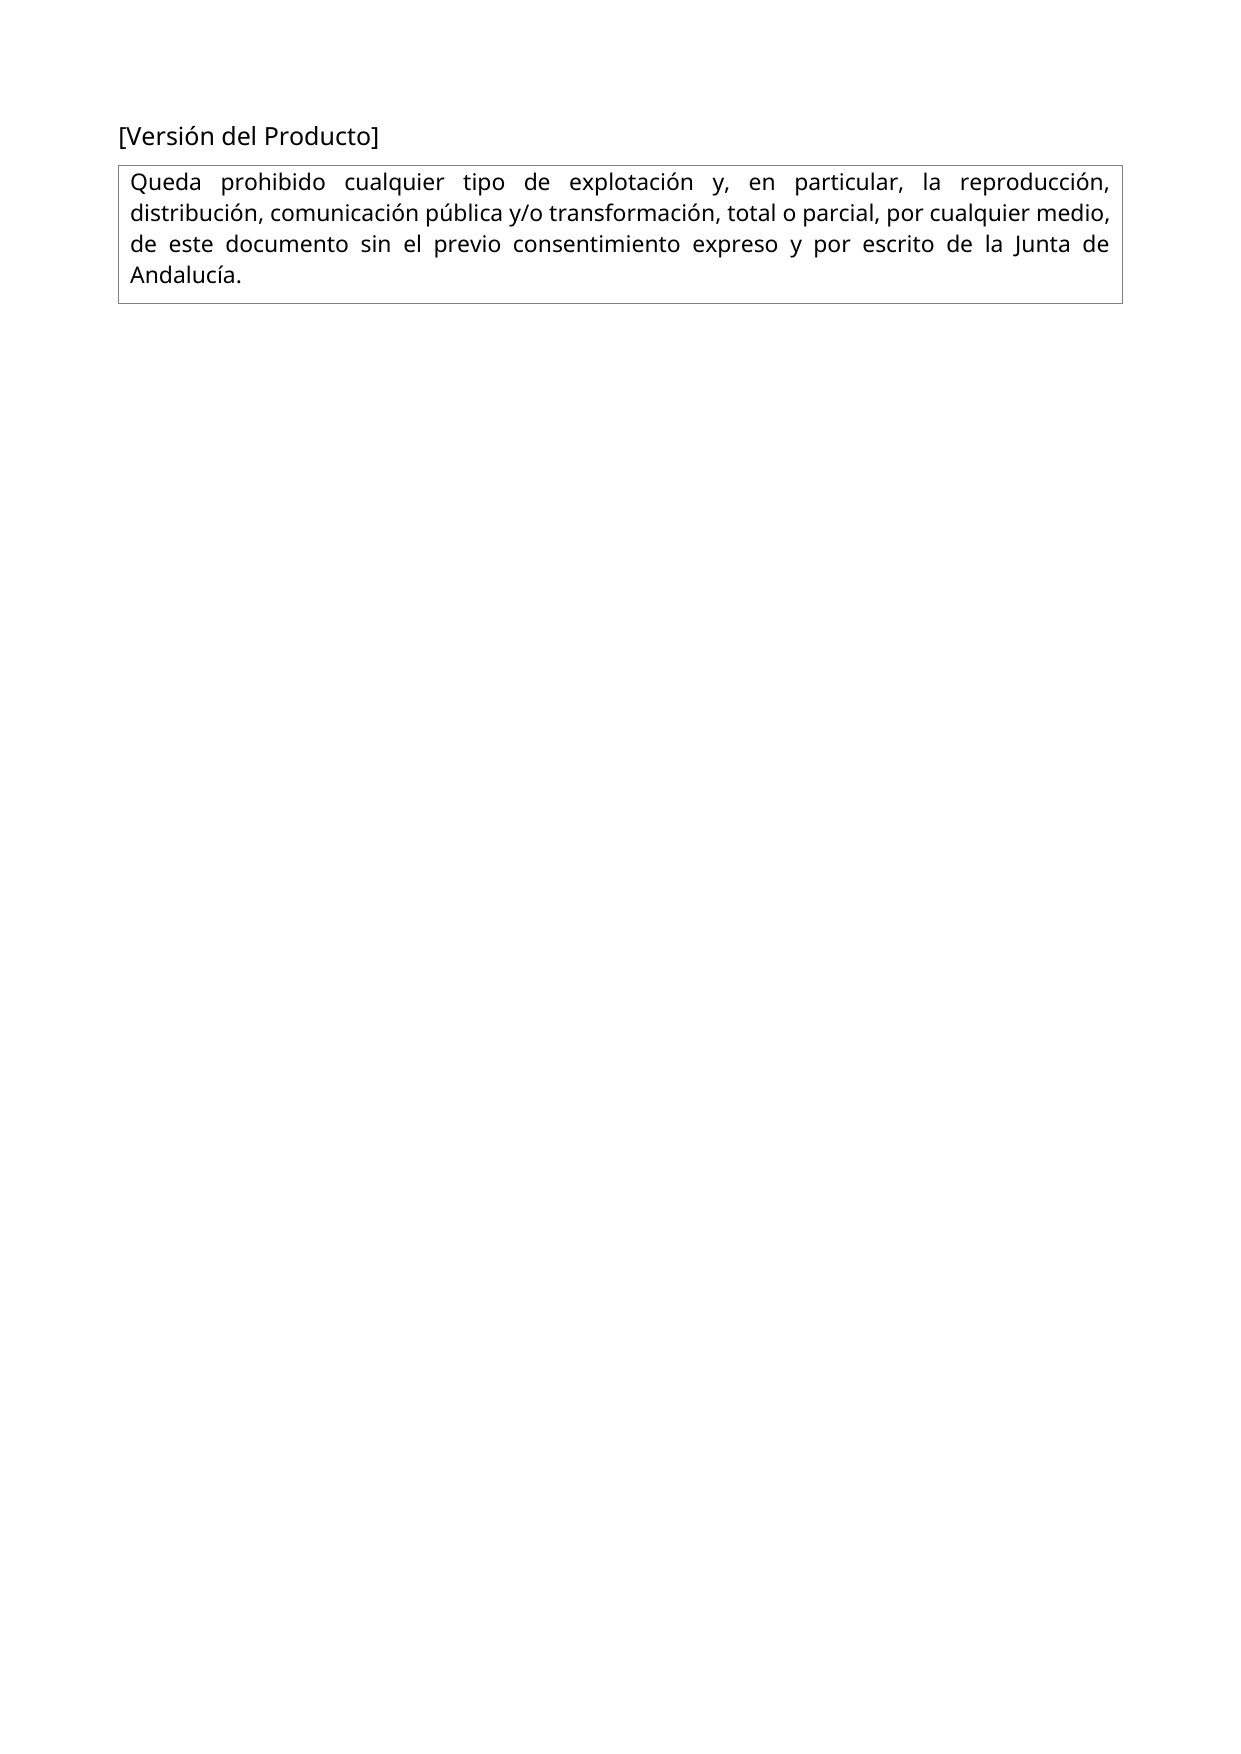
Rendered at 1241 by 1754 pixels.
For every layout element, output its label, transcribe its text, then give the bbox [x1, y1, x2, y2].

table_header Queda prohibido cualquier tipo de explotación y, en particular, la reproducción, distribución, comunicación pública y/o transformación, total o parcial, por cualquier medio, de este documento sin el previo consentimiento expreso y por escrito de la Junta de Andalucía. [119, 166, 1122, 303]
text [Versión del Producto] [118, 118, 1122, 152]
